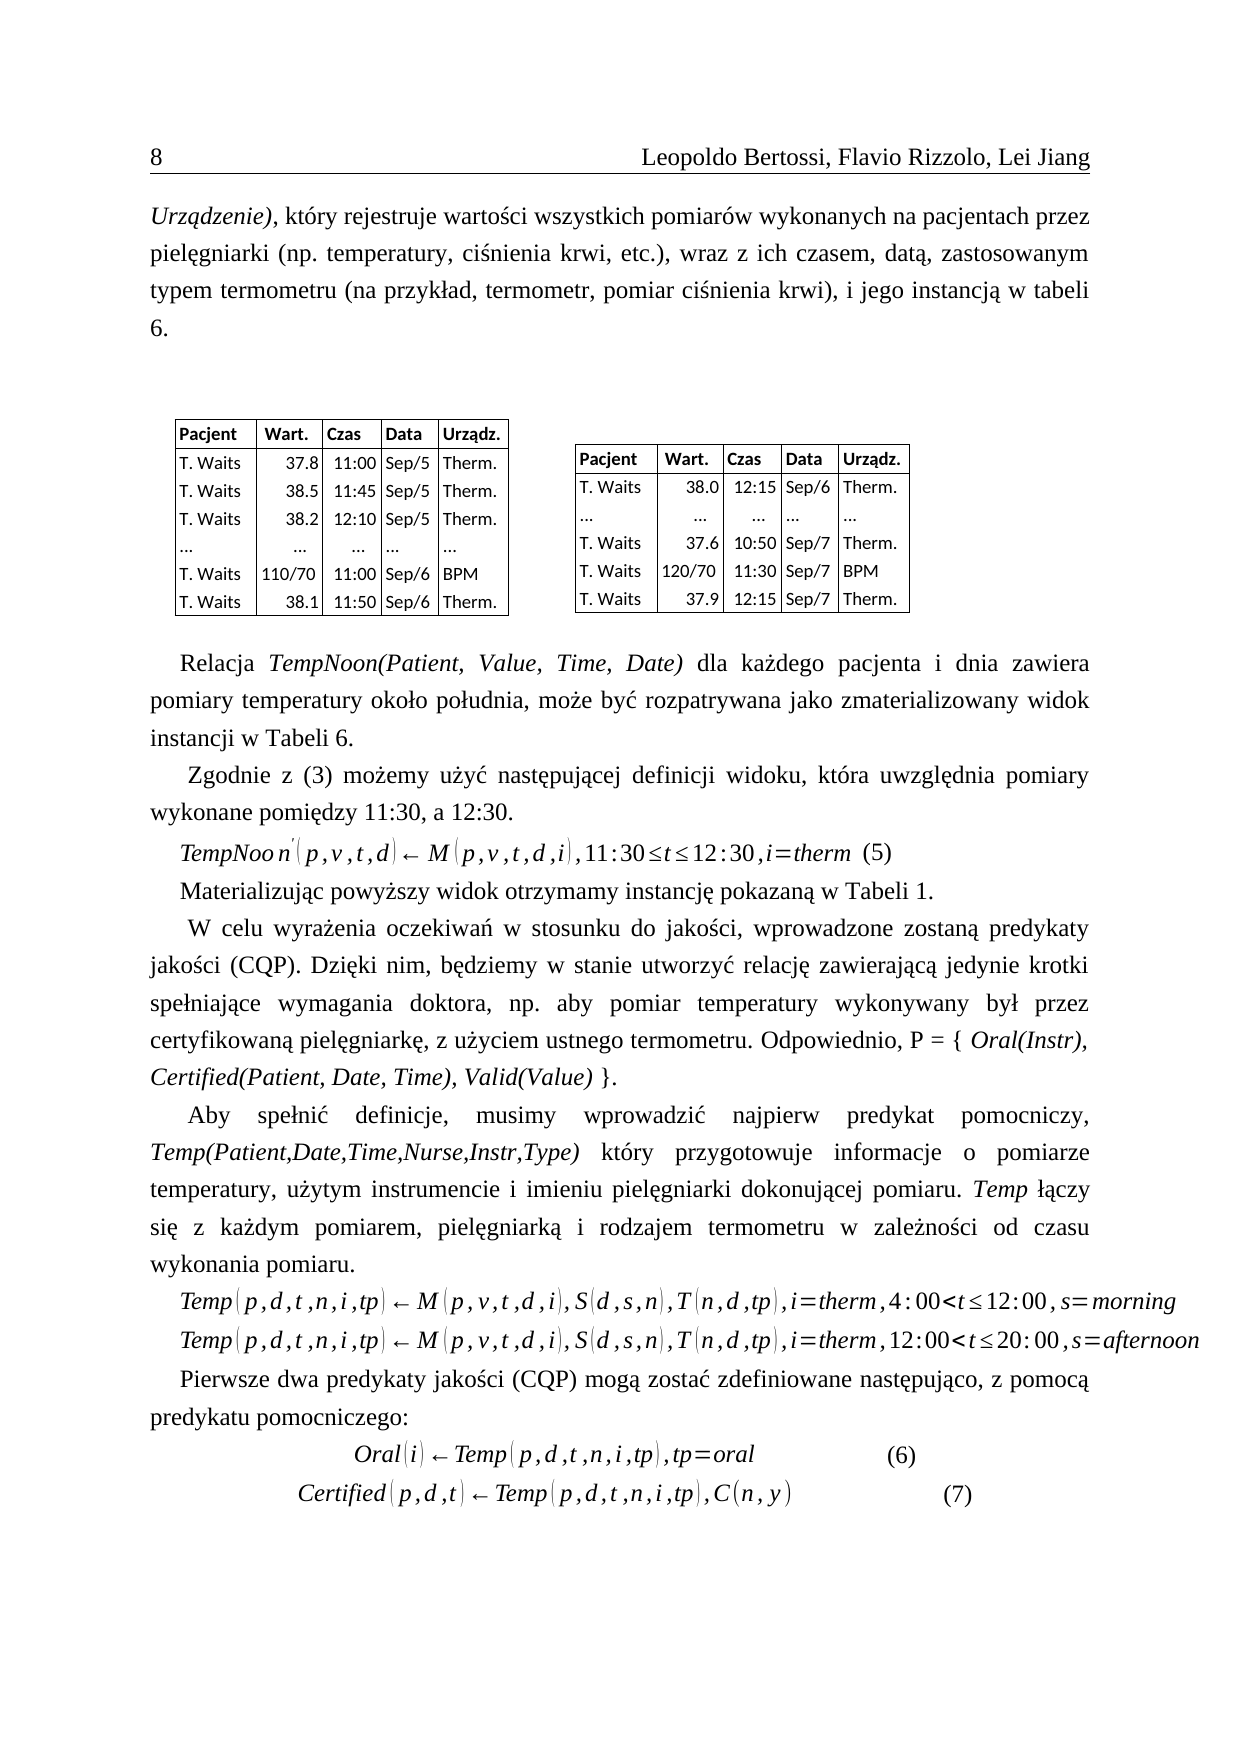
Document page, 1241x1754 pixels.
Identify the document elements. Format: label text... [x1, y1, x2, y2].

table_cell ... [576, 501, 657, 529]
table_cell Sep/5 [382, 449, 438, 476]
table_cell ... [782, 501, 838, 529]
table_cell ... [323, 532, 381, 560]
table_cell ... [839, 501, 909, 529]
table_cell Therm. [839, 474, 909, 501]
table_cell 11:30 [724, 557, 781, 584]
table_cell 38.0 [658, 474, 723, 501]
table_cell 12:15 [724, 474, 781, 501]
table_cell Sep/6 [382, 560, 438, 588]
table_cell ... [257, 532, 322, 560]
table_cell 10:50 [724, 529, 781, 557]
text (5) [150, 835, 1090, 867]
table_cell 12:10 [323, 504, 381, 532]
table_cell 37.9 [658, 584, 723, 612]
table_cell 38.5 [257, 476, 322, 504]
table_cell Therm. [439, 504, 508, 532]
table_cell 120/70 [658, 557, 723, 584]
table_cell T. Waits [576, 529, 657, 557]
table_cell ... [382, 532, 438, 560]
table_cell Sep/6 [382, 588, 438, 615]
table_cell 11:00 [323, 560, 381, 588]
table_cell ... [658, 501, 723, 529]
text Pierwsze dwa predykaty jakości (CQP) mogą zostać zdefiniowane następująco, z pomocą predykatu pomocniczego: [150, 1364, 1090, 1431]
table_cell Therm. [439, 588, 508, 615]
table_header Data [382, 420, 438, 448]
text Relacja TempNoon(Patient, Value, Time, Date) dla każdego pacjenta i dnia zawiera pomiary temperatury około południa, może być rozpatrywana jako zmaterializowany widok instancji w Tabeli 6. [150, 648, 1090, 752]
table_cell 11:50 [323, 588, 381, 615]
table_cell Therm. [839, 529, 909, 557]
table_cell Therm. [439, 476, 508, 504]
table_cell Sep/7 [782, 529, 838, 557]
table_cell Sep/5 [382, 504, 438, 532]
table_header Pacjent [176, 420, 256, 448]
table_cell ... [439, 532, 508, 560]
table_cell 12:15 [724, 584, 781, 612]
table_cell T. Waits [176, 588, 256, 615]
table_cell 38.2 [257, 504, 322, 532]
text Zgodnie z (3) możemy użyć następującej definicji widoku, która uwzględnia pomiary wykonane pomiędzy 11:30, a 12:30. [150, 760, 1090, 826]
table_cell 37.6 [658, 529, 723, 557]
table_cell 110/70 [257, 560, 322, 588]
table_cell T. Waits [176, 504, 256, 532]
table_header Wart. [257, 420, 322, 448]
table_cell Sep/6 [782, 474, 838, 501]
table_cell Sep/5 [382, 476, 438, 504]
table_header Czas [724, 445, 781, 472]
table_cell 38.1 [257, 588, 322, 615]
table_cell BPM [439, 560, 508, 588]
text Aby spełnić definicje, musimy wprowadzić najpierw predykat pomocniczy, Temp(Patient,Date,Time,Nurse,Instr,Type) który przygotowuje informacje o pomiarze temperatury, użytym instrumencie i imieniu pielęgniarki dokonującej pomiaru. Temp łączy się z każdym pomiarem, pielęgniarką i rodzajem termometru w zależności od czasu wykonania pomiaru. [150, 1100, 1090, 1278]
table_header Data [782, 445, 838, 472]
table_header Czas [323, 420, 381, 448]
table_cell Sep/7 [782, 584, 838, 612]
table_cell T. Waits [176, 560, 256, 588]
table_cell ... [176, 532, 256, 560]
table_cell T. Waits [176, 476, 256, 504]
table_cell T. Waits [576, 557, 657, 584]
table_header Pacjent [576, 445, 657, 472]
table_header Urządz. [839, 445, 909, 472]
table_header Wart. [658, 445, 723, 472]
text (6) [150, 1439, 1090, 1470]
text Materializując powyższy widok otrzymamy instancję pokazaną w Tabeli 1. [150, 876, 1090, 905]
text W celu wyrażenia oczekiwań w stosunku do jakości, wprowadzone zostaną predykaty jakości (CQP). Dzięki nim, będziemy w stanie utworzyć relację zawierającą jedynie krotki spełniające wymagania doktora, np. aby pomiar temperatury wykonywany był przez certyfikowaną pielęgniarkę, z użyciem ustnego termometru. Odpowiednio, P = { Oral(Instr), Certified(Patient, Date, Time), Valid(Value) }. [150, 913, 1090, 1091]
table_cell T. Waits [576, 474, 657, 501]
table_header Urządz. [439, 420, 508, 448]
table_cell Sep/7 [782, 557, 838, 584]
table_cell Therm. [839, 584, 909, 612]
table_cell 11:45 [323, 476, 381, 504]
table_cell T. Waits [576, 584, 657, 612]
table_cell Therm. [439, 449, 508, 476]
table_cell BPM [839, 557, 909, 584]
table_cell T. Waits [176, 449, 256, 476]
text (7) [150, 1478, 1090, 1509]
table_cell 37.8 [257, 449, 322, 476]
table_cell ... [724, 501, 781, 529]
table_cell 11:00 [323, 449, 381, 476]
